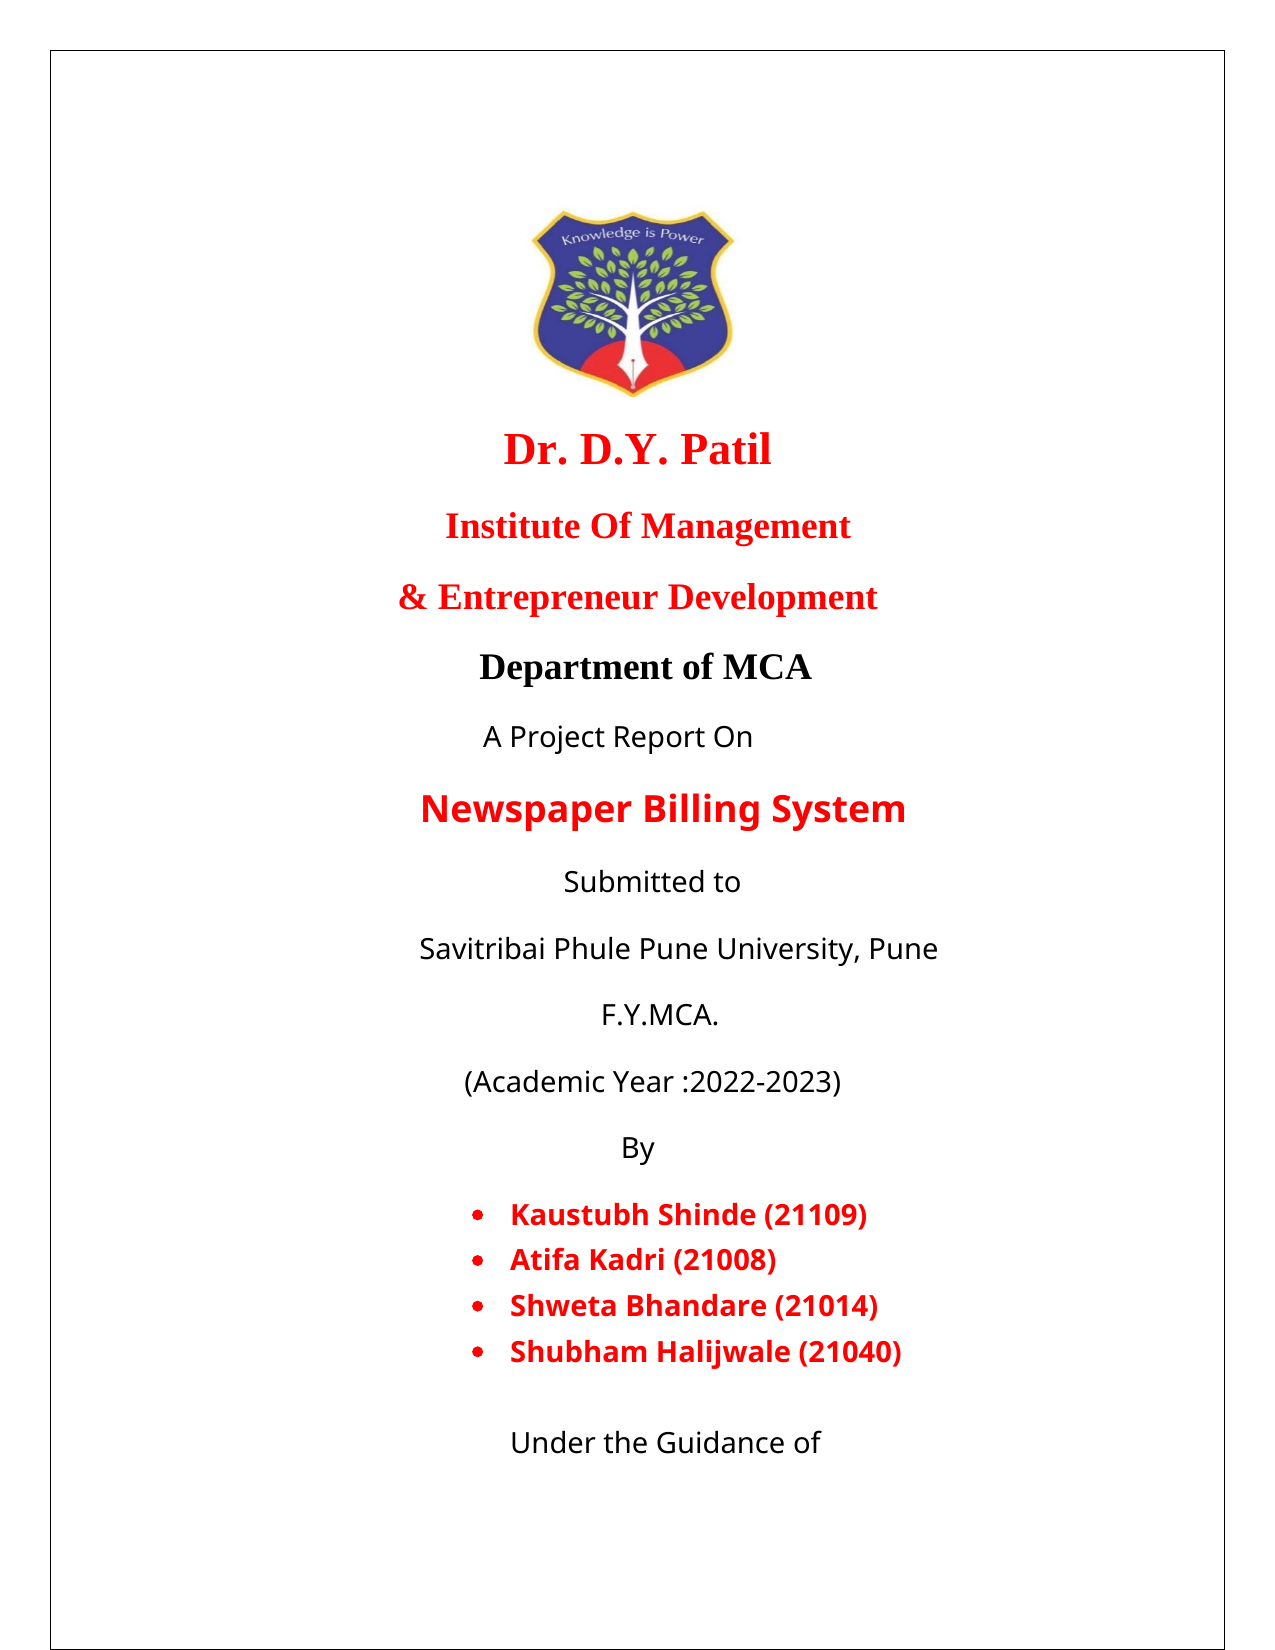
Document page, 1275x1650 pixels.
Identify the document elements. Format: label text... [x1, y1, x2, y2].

text Dr. D.Y. Patil [150, 422, 1125, 474]
picture [463, 203, 812, 397]
list Shweta Bhandare (21014) [472, 1285, 1125, 1325]
text A Project Report On [150, 716, 1125, 756]
list Kaustubh Shinde (21109) [472, 1194, 1125, 1234]
text Submitted to [150, 862, 1125, 901]
list Shubham Halijwale (21040) [472, 1331, 1125, 1371]
text Savitribai Phule Pune University, Pune [150, 928, 1125, 968]
text (Academic Year :2022-2023) [150, 1061, 1125, 1101]
text Institute Of Management [150, 503, 1125, 546]
list Atifa Kadri (21008) [472, 1240, 1125, 1279]
text Newspaper Billing System [105, 782, 1125, 833]
text Department of MCA [300, 645, 1125, 688]
text By [150, 1128, 1125, 1167]
list Under the Guidance of [510, 1422, 1125, 1462]
text F.Y.MCA. [150, 995, 1125, 1034]
text & Entrepreneur Development [150, 574, 1125, 617]
